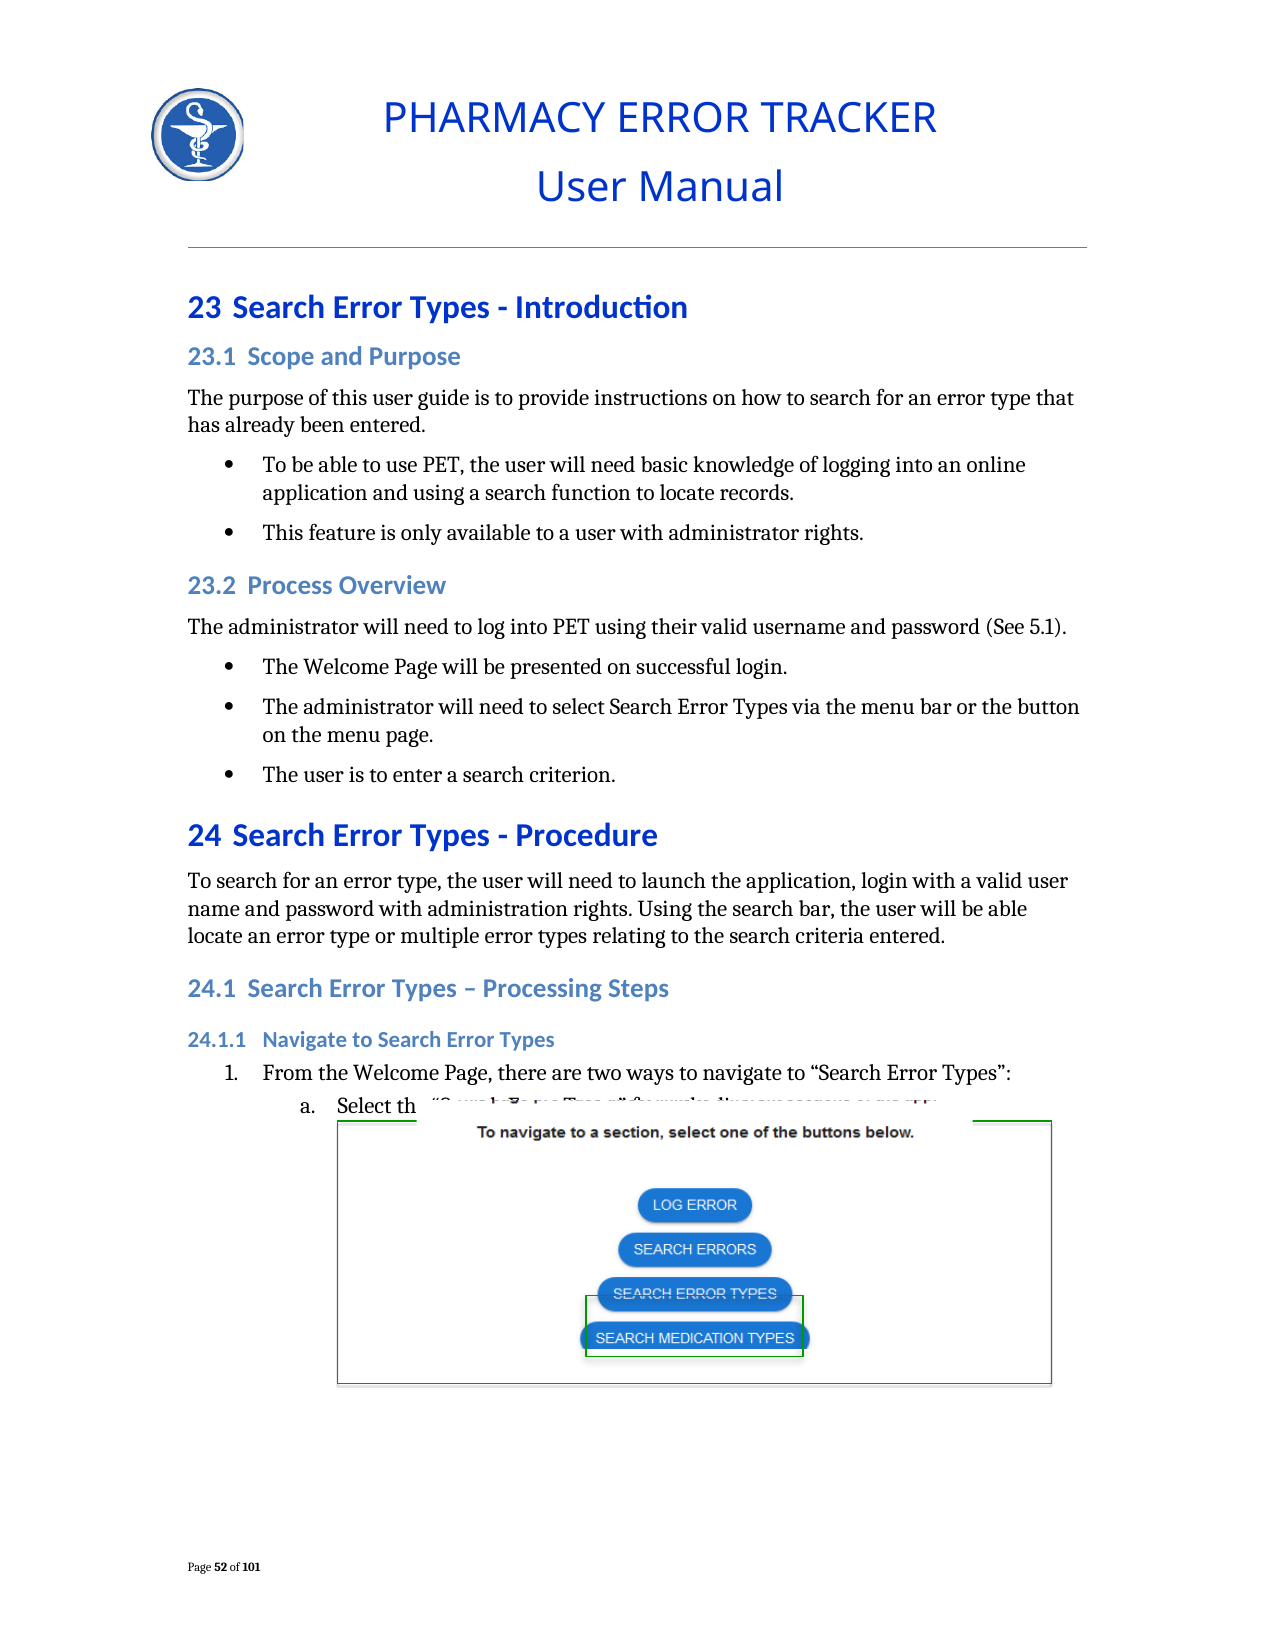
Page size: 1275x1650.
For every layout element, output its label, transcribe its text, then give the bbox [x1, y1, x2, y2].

text The administrator will need to log into PET using their valid username and password (See 5.1). [187, 614, 1087, 640]
subtitle Search Error Types - Introduction [187, 286, 1087, 327]
list The Welcome Page will be presented on successful login. [225, 654, 1087, 680]
text To search for an error type, the user will need to launch the application, login with a valid user name and password with administration rights. Using the search bar, the user will be able locate an error type or multiple error types relating to the search criteria entered. [187, 868, 1087, 949]
subtitle Search Error Types - Procedure [187, 814, 1087, 855]
list This feature is only available to a user with administrator rights. [225, 520, 1087, 546]
subtitle Navigate to Search Error Types [187, 1025, 1087, 1053]
subtitle Search Error Types – Processing Steps [187, 971, 1087, 1004]
list The administrator will need to select Search Error Types via the menu bar or the button on the menu page. [225, 694, 1087, 748]
list The user is to enter a search criterion. [225, 762, 1087, 788]
subtitle Scope and Purpose [187, 339, 1087, 372]
picture [587, 1296, 802, 1349]
subtitle Process Overview [187, 568, 1087, 601]
list To be able to use PET, the user will need basic knowledge of logging into an online application and using a search function to locate records. [225, 452, 1087, 506]
picture [416, 1100, 973, 1349]
text The purpose of this user guide is to provide instructions on how to search for an error type that has already been entered. [187, 384, 1087, 438]
picture [150, 87, 244, 181]
list From the Welcome Page, there are two ways to navigate to “Search Error Types”: [225, 1059, 1087, 1086]
